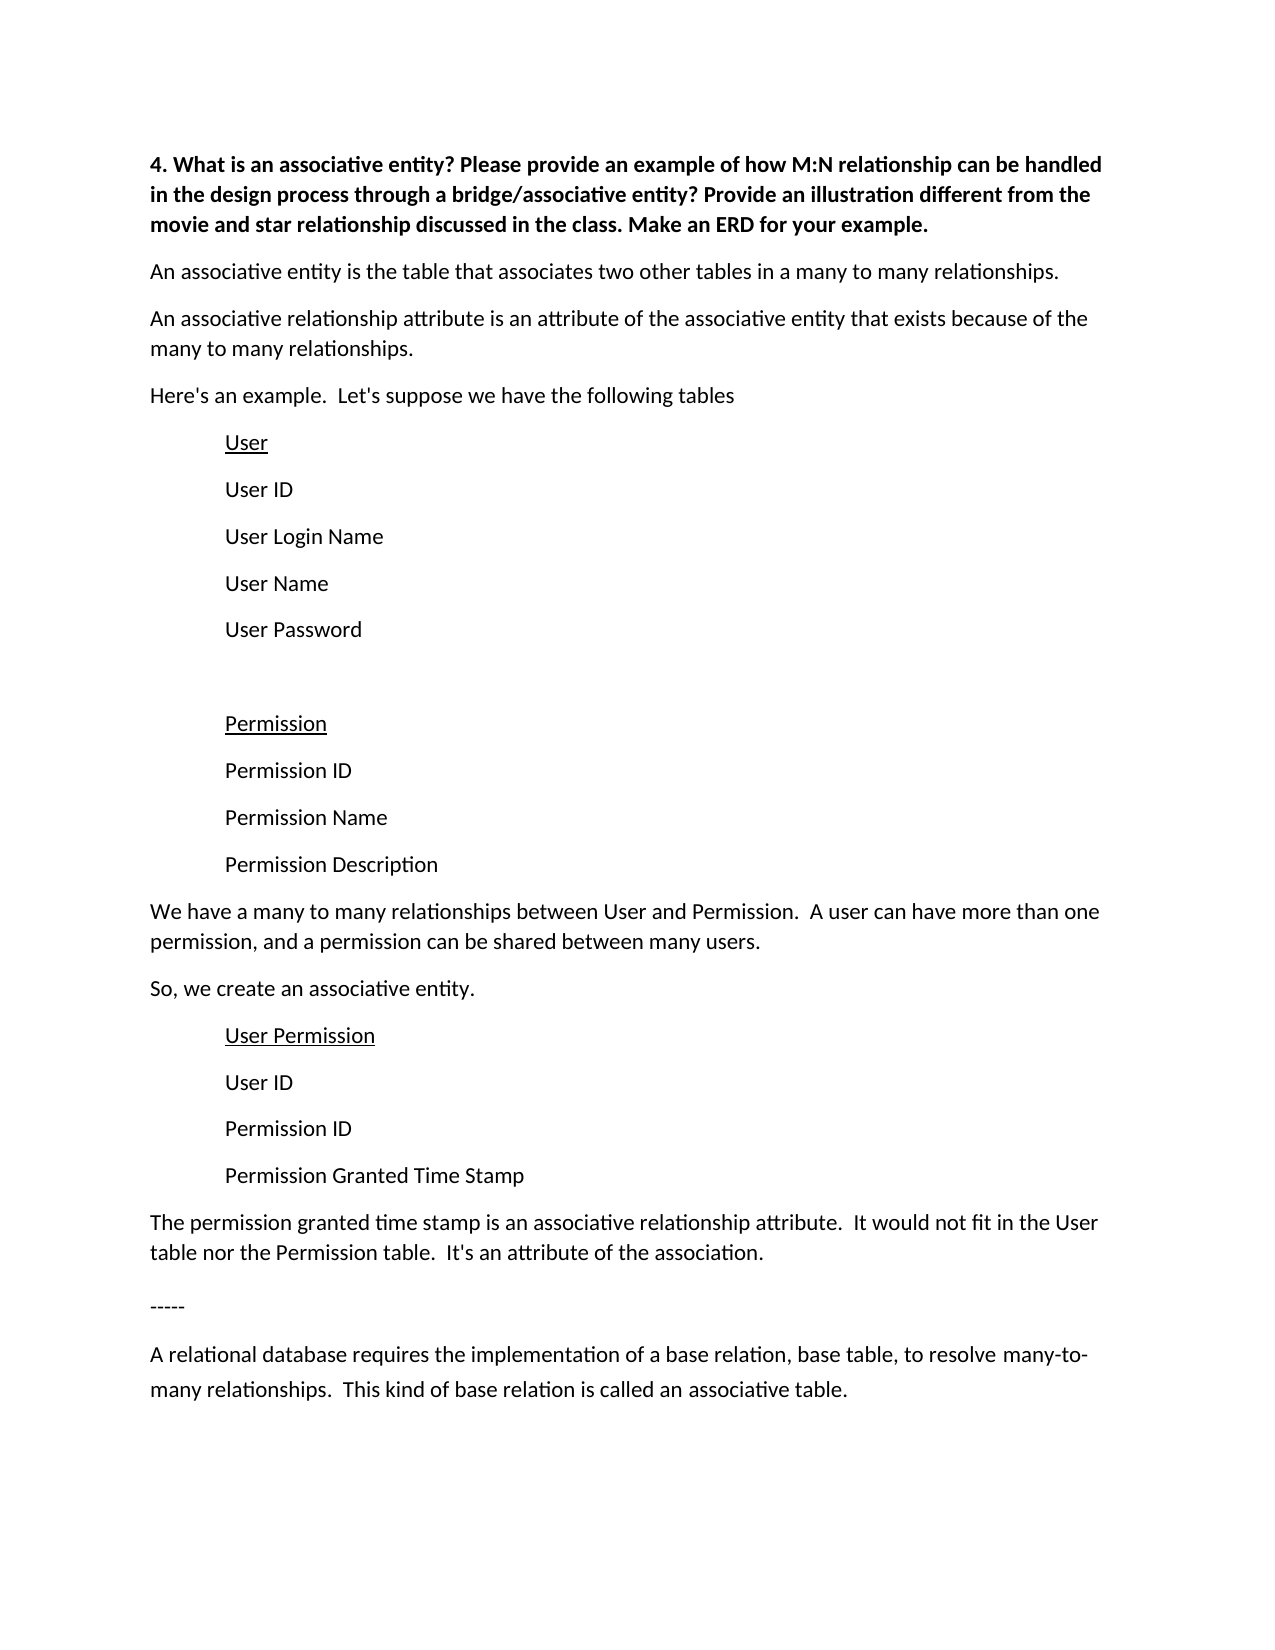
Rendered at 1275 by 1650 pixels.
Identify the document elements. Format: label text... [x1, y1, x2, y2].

text Permission ID [225, 756, 1125, 784]
text Permission ID [225, 1114, 1125, 1143]
text Permission Name [225, 803, 1125, 831]
text ----- [150, 1285, 1125, 1320]
text Permission [225, 709, 1125, 737]
text A relational database requires the implementation of a base relation, base table, to resolve many-to-many relationships. This kind of base relation is called an associative table. [150, 1333, 1125, 1403]
text We have a many to many relationships between User and Permission. A user can have more than one permission, and a permission can be shared between many users. [150, 897, 1125, 955]
text User ID [225, 1068, 1125, 1096]
text So, we create an associative entity. [150, 974, 1125, 1002]
text User Login Name [225, 522, 1125, 550]
text The permission granted time stamp is an associative relationship attribute. It would not fit in the User table nor the Permission table. It's an attribute of the association. [150, 1208, 1125, 1267]
text User Password [225, 616, 1125, 644]
text 4. What is an associative entity? Please provide an example of how M:N relationship can be handled in the design process through a bridge/associative entity? Provide an illustration different from the movie and star relationship discussed in the class. Make an ERD for your example. [150, 150, 1125, 238]
text User ID [225, 475, 1125, 503]
text An associative entity is the table that associates two other tables in a many to many relationships. [150, 257, 1125, 285]
text An associative relationship attribute is an attribute of the associative entity that exists because of the many to many relationships. [150, 304, 1125, 362]
text User Name [225, 569, 1125, 597]
text User [225, 428, 1125, 456]
text Permission Description [225, 850, 1125, 878]
text User Permission [225, 1021, 1125, 1049]
text Here's an example. Let's suppose we have the following tables [150, 381, 1125, 409]
text Permission Granted Time Stamp [225, 1161, 1125, 1189]
